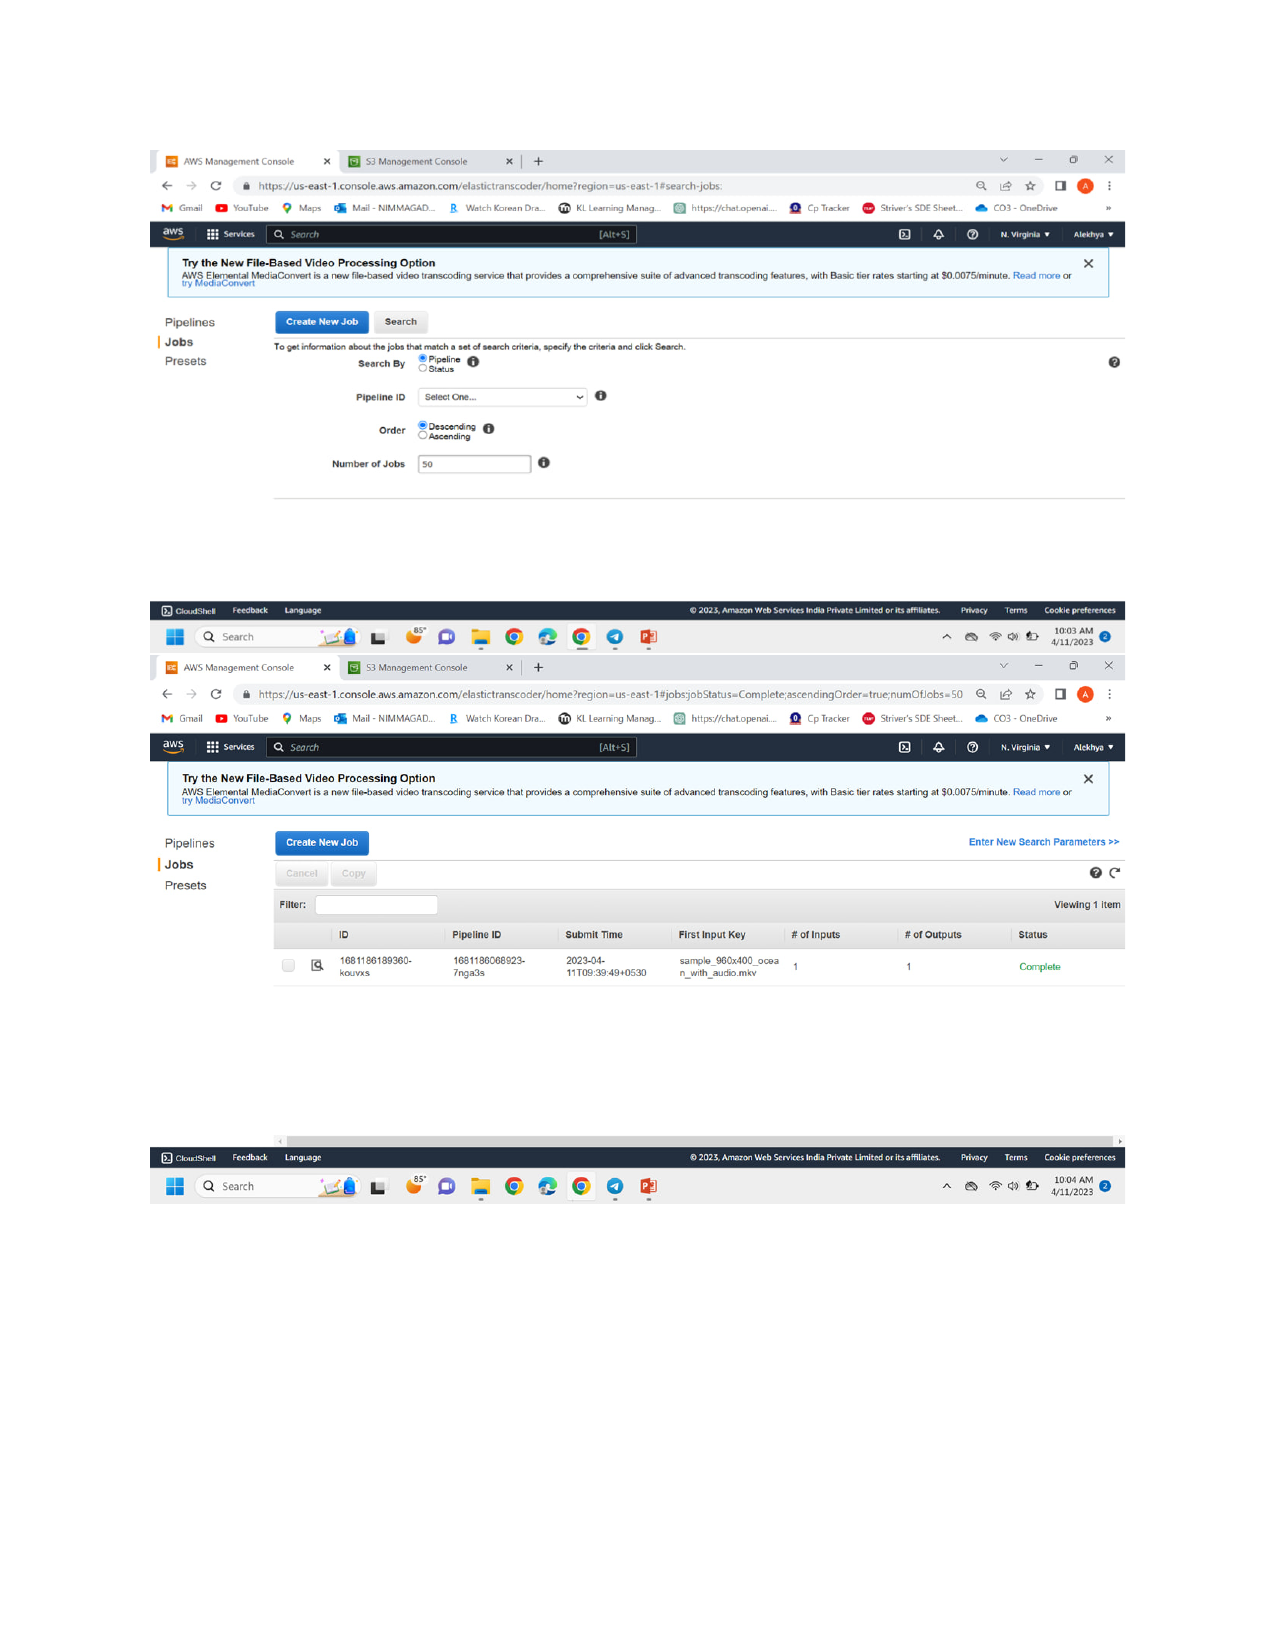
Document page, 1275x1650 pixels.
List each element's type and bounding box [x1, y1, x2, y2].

picture [150, 655, 1125, 1204]
picture [150, 150, 1125, 653]
